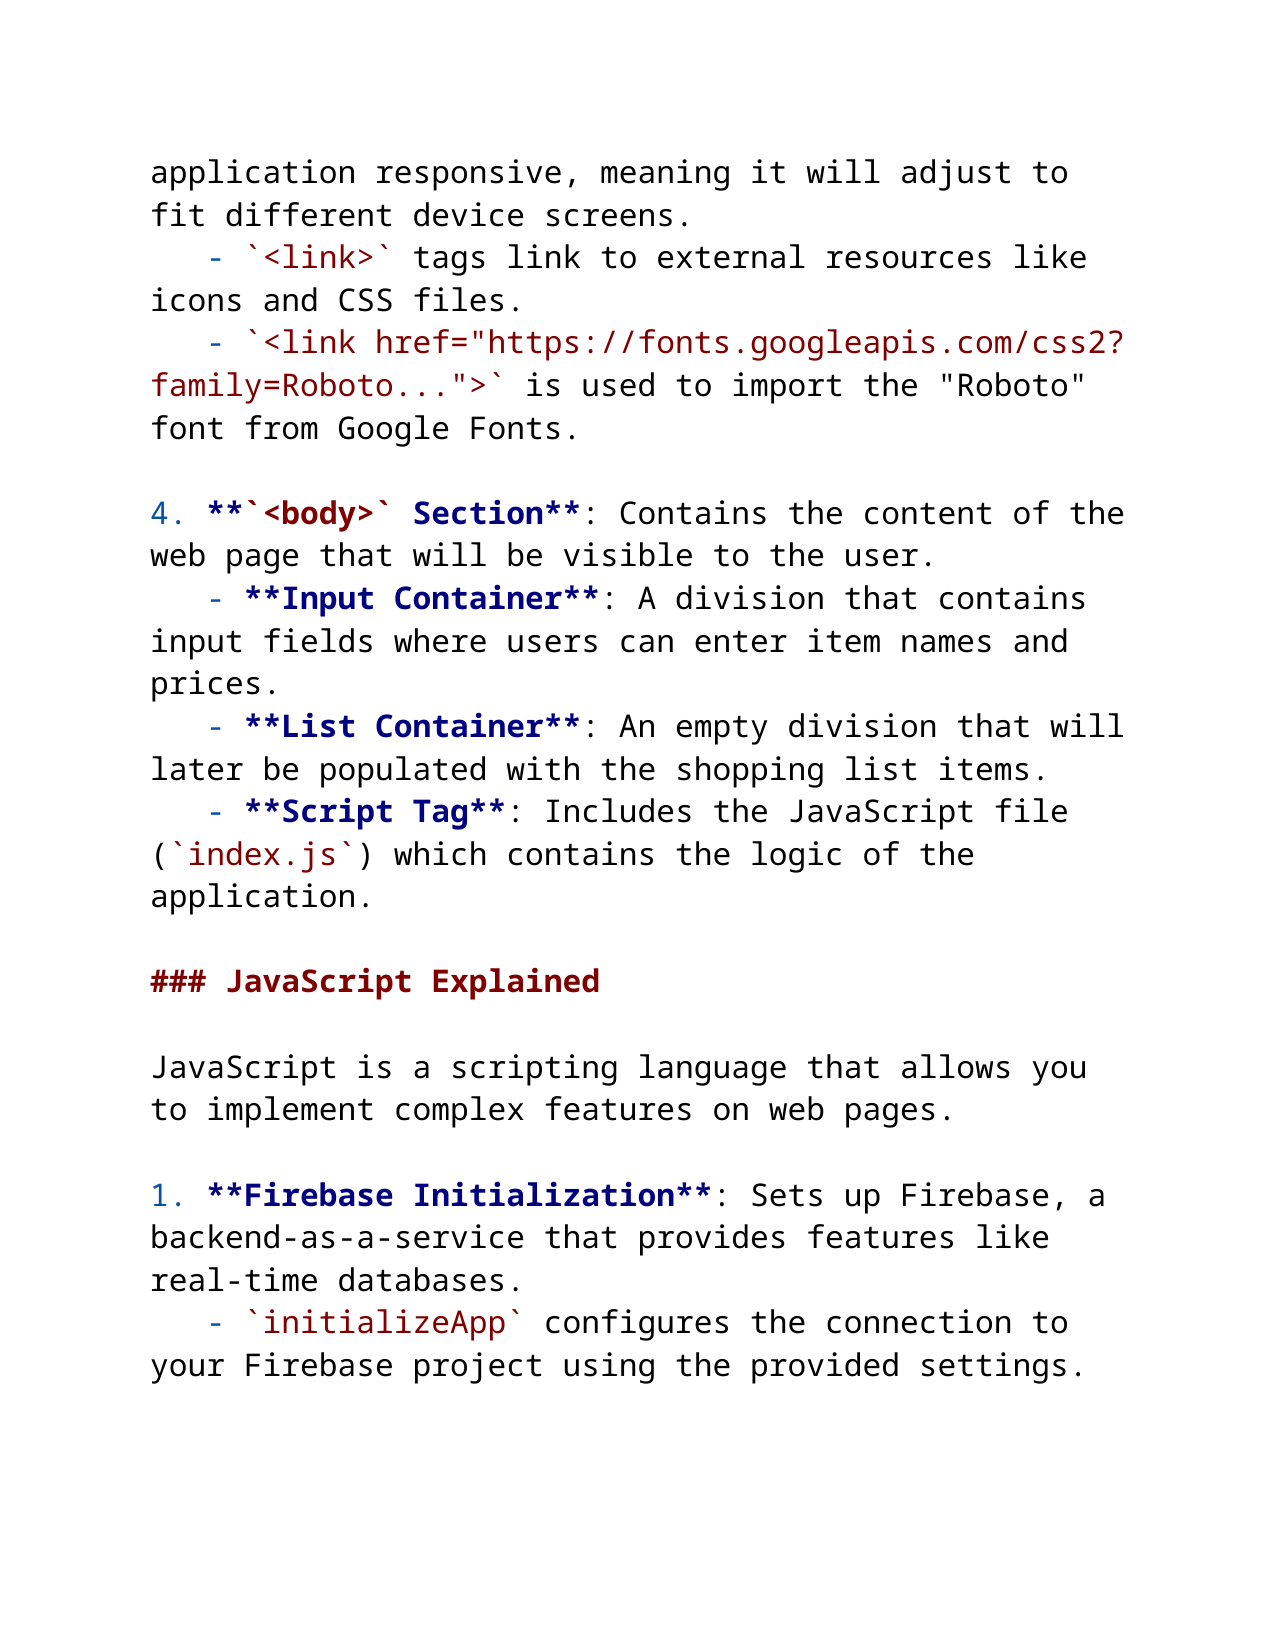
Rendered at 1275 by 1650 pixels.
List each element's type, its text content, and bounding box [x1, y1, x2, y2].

text 4. **`<body>` Section**: Contains the content of the web page that will be visible to the user. [150, 491, 1125, 576]
text ### JavaScript Explained [150, 959, 1125, 1002]
text - **List Container**: An empty division that will later be populated with the shopping list items. [150, 704, 1125, 789]
text - `<link href="https://fonts.googleapis.com/css2?family=Roboto...">` is used to import the "Roboto" font from Google Fonts. [150, 320, 1125, 448]
text JavaScript is a scripting language that allows you to implement complex features on web pages. [150, 1045, 1125, 1130]
text 1. **Firebase Initialization**: Sets up Firebase, a backend-as-a-service that provides features like real-time databases. [150, 1172, 1125, 1300]
text - `<link>` tags link to external resources like icons and CSS files. [150, 235, 1125, 320]
text - `initializeApp` configures the connection to your Firebase project using the provided settings. [150, 1300, 1125, 1386]
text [150, 150, 1125, 235]
text - **Script Tag**: Includes the JavaScript file (`index.js`) which contains the logic of the application. [150, 789, 1125, 917]
text - **Input Container**: A division that contains input fields where users can enter item names and prices. [150, 576, 1125, 704]
